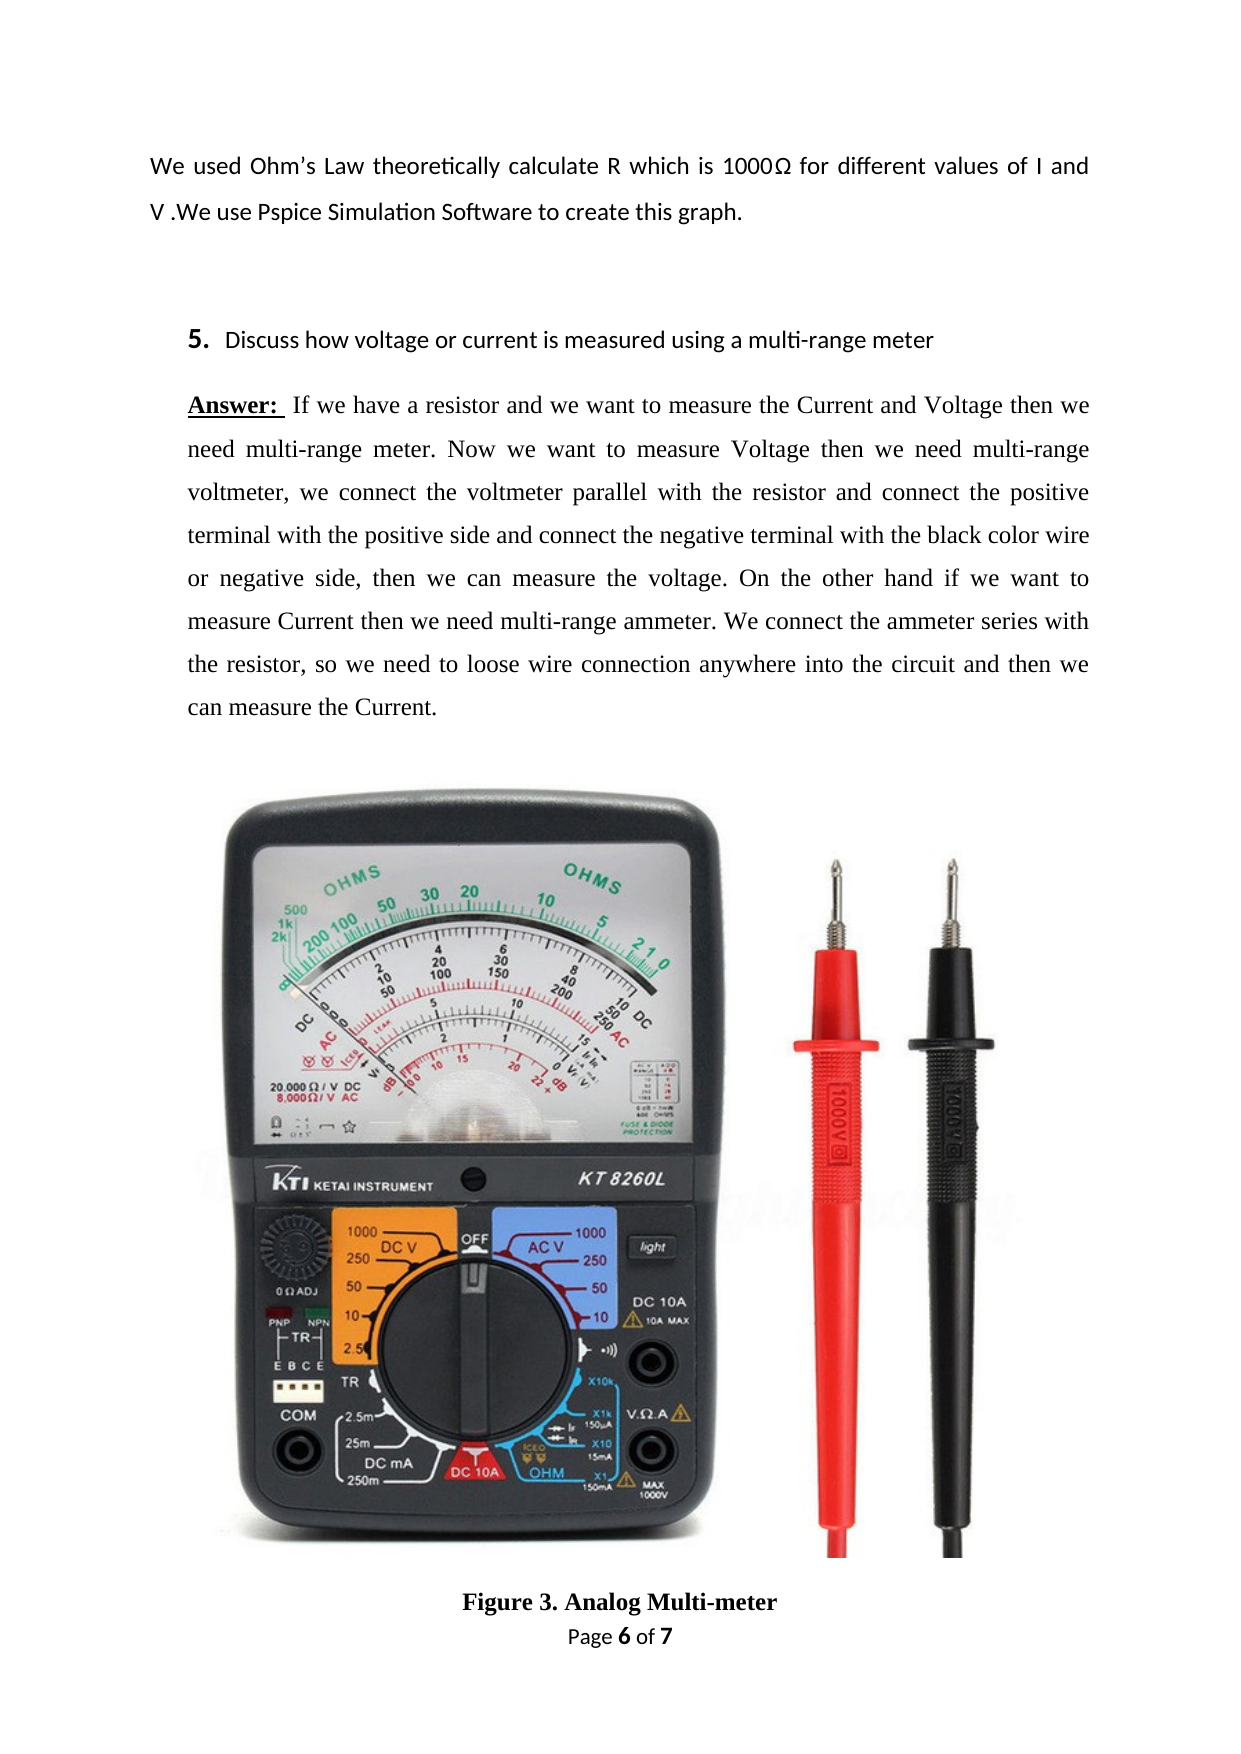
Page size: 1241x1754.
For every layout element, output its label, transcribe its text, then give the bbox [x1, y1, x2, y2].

list Discuss how voltage or current is measured using a multi-range meter [187, 321, 1090, 356]
picture [178, 725, 1062, 1558]
text Answer: If we have a resistor and we want to measure the Current and Voltage then we need multi-range meter. Now we want to measure Voltage then we need multi-range voltmeter, we connect the voltmeter parallel with the resistor and connect the positive terminal with the positive side and connect the negative terminal with the black color wire or negative side, then we can measure the voltage. On the other hand if we want to measure Current then we need multi-range ammeter. We connect the ammeter series with the resistor, so we need to loose wire connection anywhere into the circuit and then we can measure the Current. [187, 391, 1090, 721]
text We used Ohm’s Law theoretically calculate R which is 1000Ω for different values of I and V .We use Pspice Simulation Software to create this graph. [150, 150, 1090, 226]
